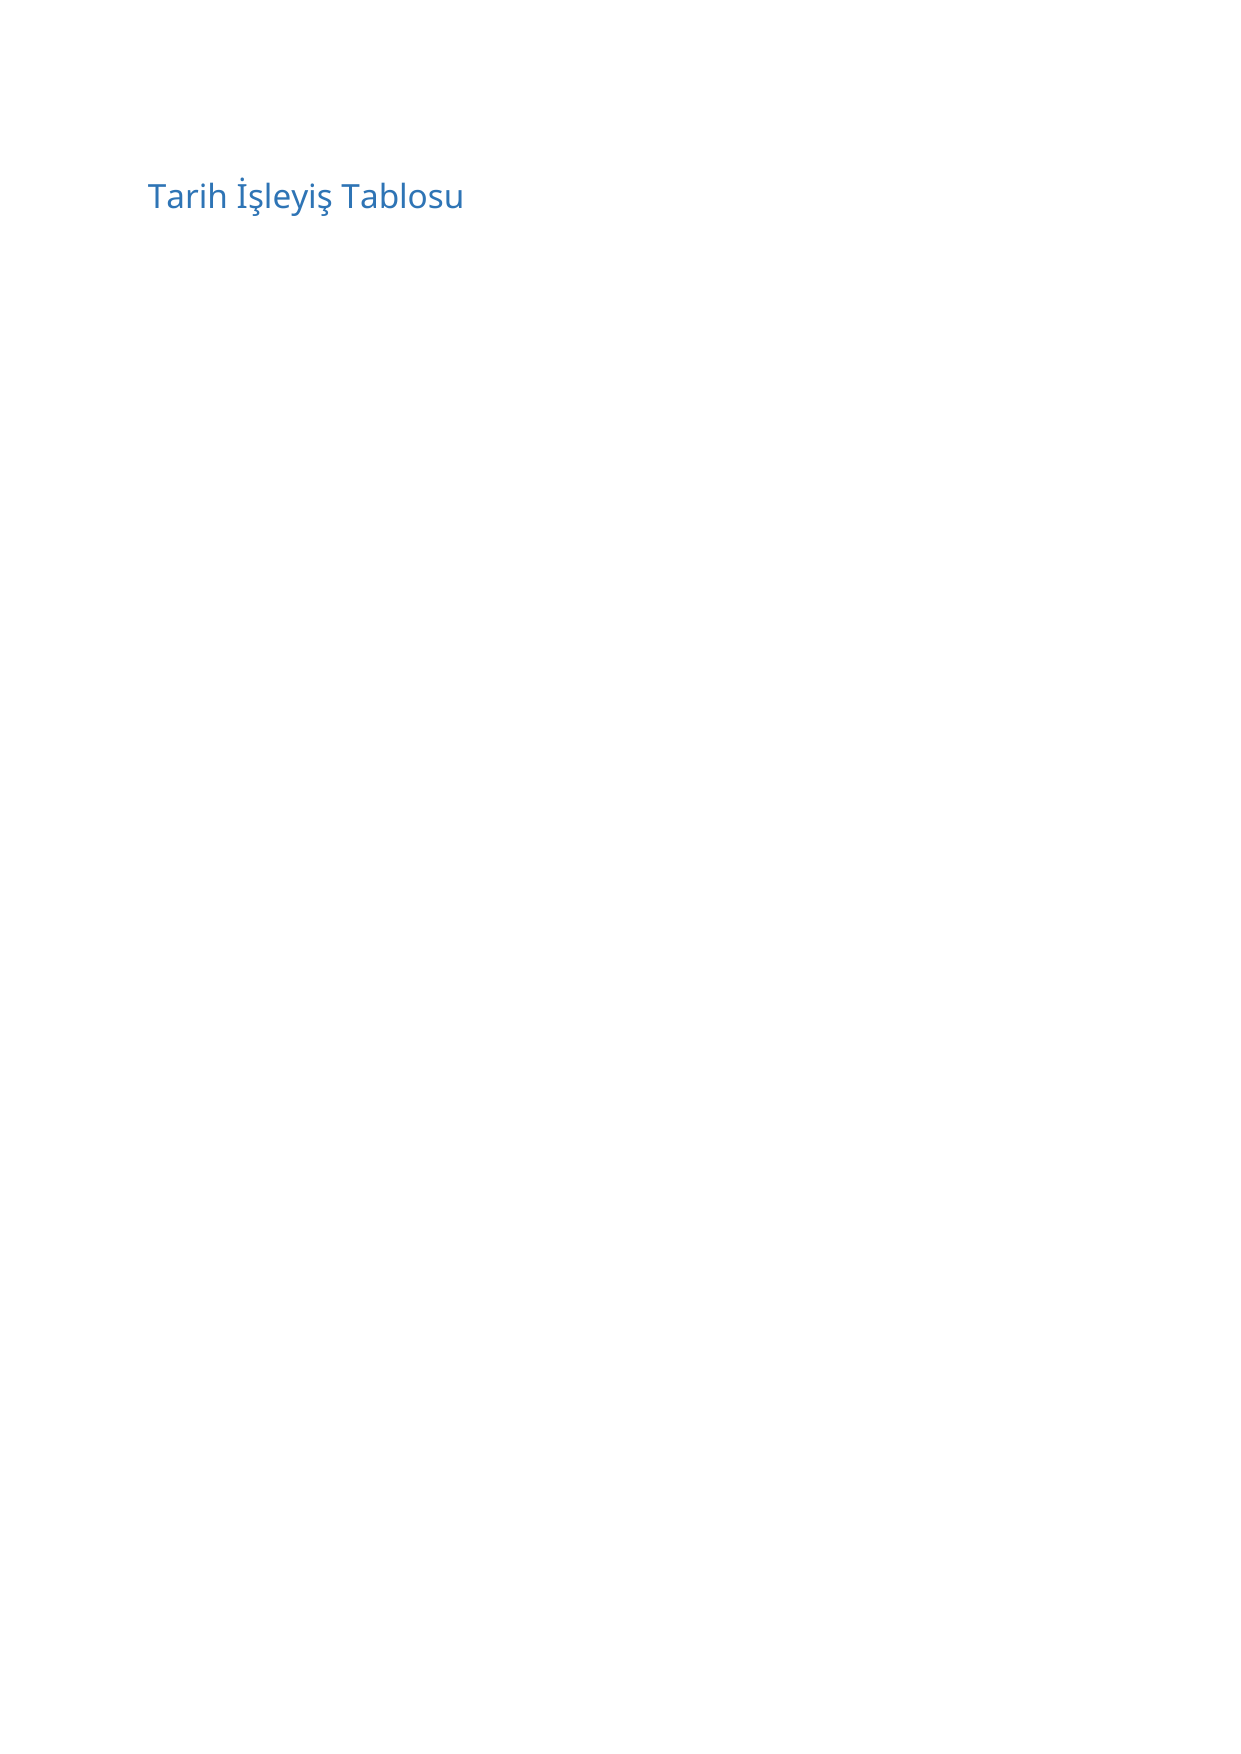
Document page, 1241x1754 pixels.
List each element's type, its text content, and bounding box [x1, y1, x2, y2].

subtitle Tarih İşleyiş Tablosu [148, 173, 1093, 218]
